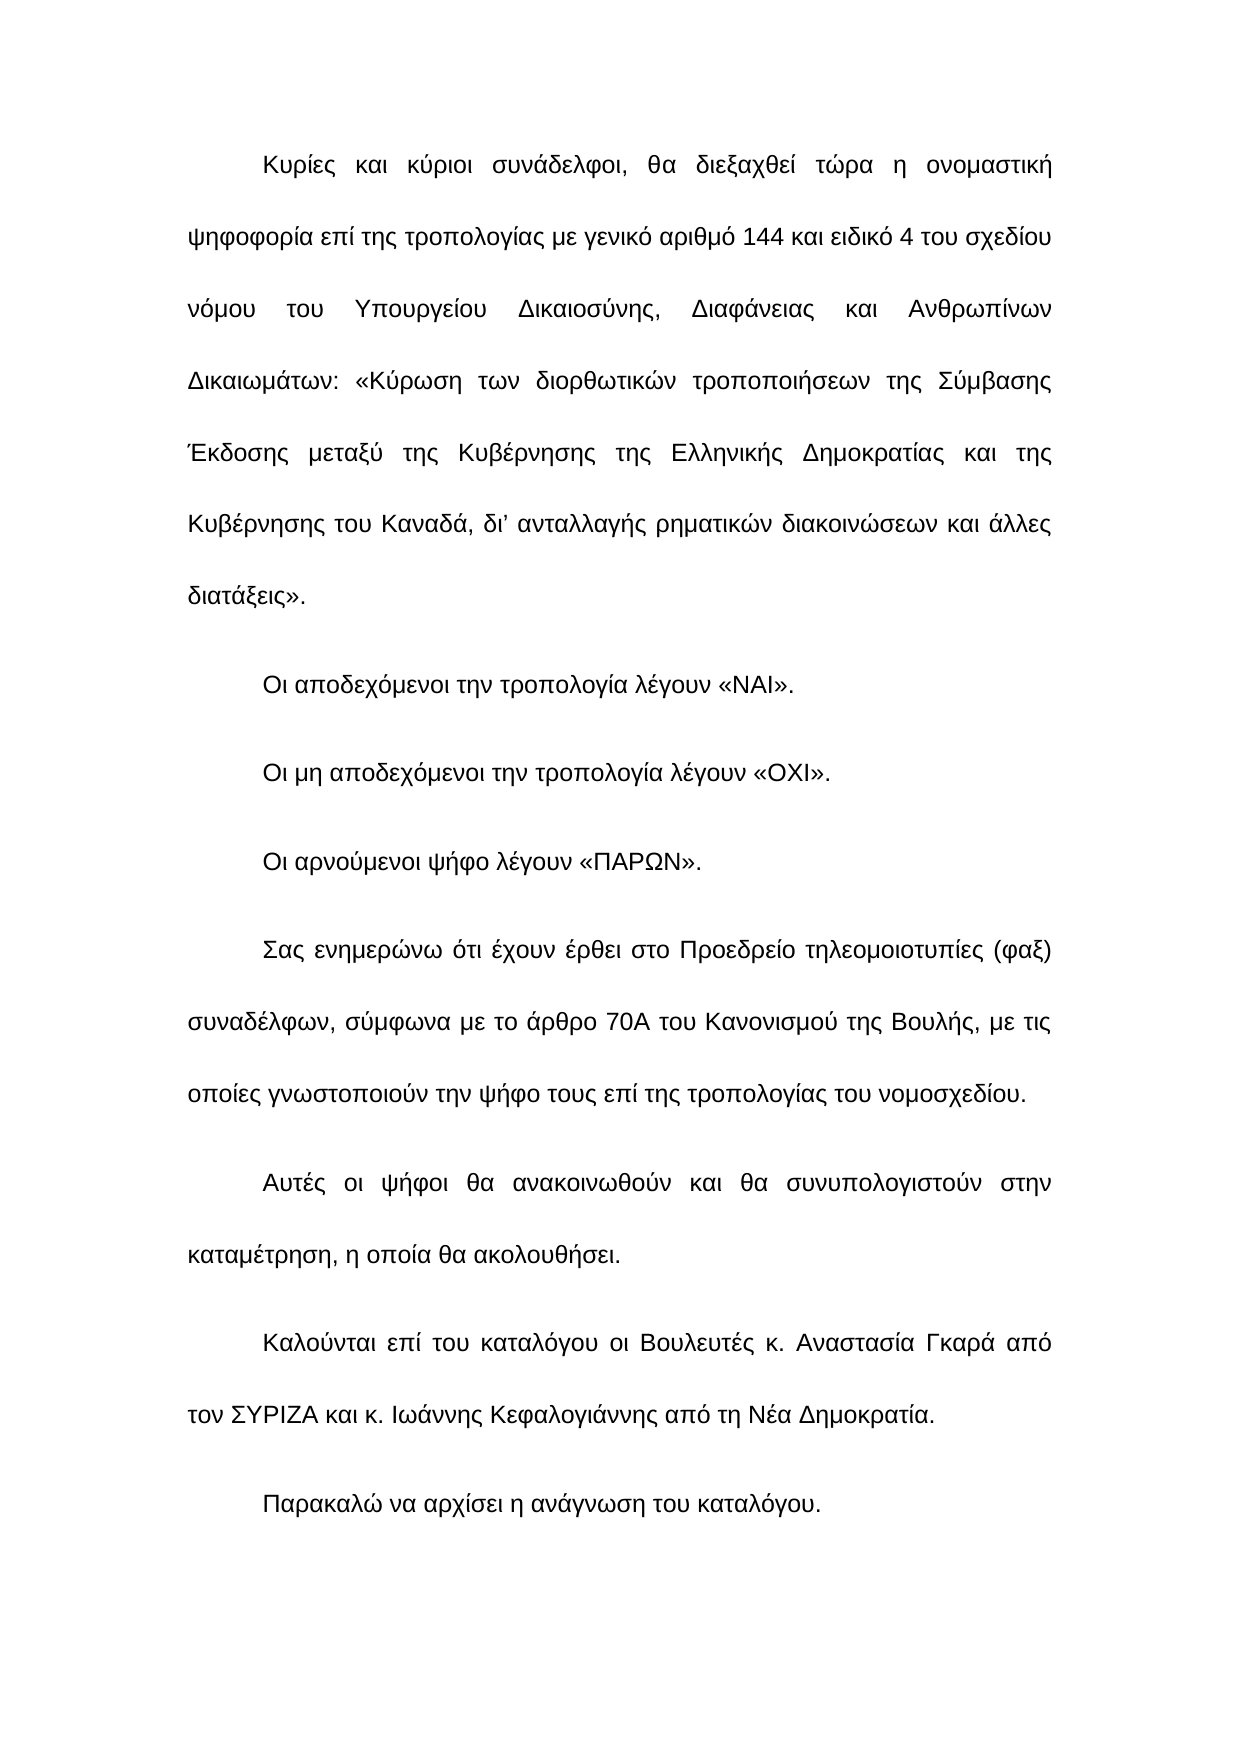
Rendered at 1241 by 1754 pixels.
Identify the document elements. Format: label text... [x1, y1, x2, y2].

text Κυρίες και κύριοι συνάδελφοι, θα διεξαχθεί τώρα η ονομαστική ψηφοφορία επί της τροπολογίας με γενικό αριθμό 144 και ειδικό 4 του σχεδίου νόμου του Υπουργείου Δικαιοσύνης, Διαφάνειας και Ανθρωπίνων Δικαιωμάτων: «Κύρωση των διορθωτικών τροποποιήσεων της Σύμβασης Έκδοσης μεταξύ της Κυβέρνησης της Ελληνικής Δημοκρατίας και της Κυβέρνησης του Καναδά, δι’ ανταλλαγής ρηματικών διακοινώσεων και άλλες διατάξεις». [187, 150, 1053, 610]
text Αυτές οι ψήφοι θα ανακοινωθούν και θα συνυπολογιστούν στην καταμέτρηση, η οποία θα ακολουθήσει. [187, 1168, 1053, 1268]
text Οι μη αποδεχόμενοι την τροπολογία λέγουν «ΟΧΙ». [187, 758, 1053, 787]
text Καλούνται επί του καταλόγου οι Βουλευτές κ. Αναστασία Γκαρά από τον ΣΥΡΙΖΑ και κ. Ιωάννης Κεφαλογιάννης από τη Νέα Δημοκρατία. [187, 1328, 1053, 1429]
text Οι αποδεχόμενοι την τροπολογία λέγουν «ΝΑΙ». [187, 670, 1053, 698]
text Οι αρνούμενοι ψήφο λέγουν «ΠΑΡΩΝ». [187, 847, 1053, 876]
text Παρακαλώ να αρχίσει η ανάγνωση του καταλόγου. [187, 1488, 1053, 1517]
text Σας ενημερώνω ότι έχουν έρθει στο Προεδρείο τηλεομοιοτυπίες (φαξ) συναδέλφων, σύμφωνα με το άρθρο 70Α του Κανονισμού της Βουλής, με τις οποίες γνωστοποιούν την ψήφο τους επί της τροπολογίας του νομοσχεδίου. [187, 935, 1053, 1108]
